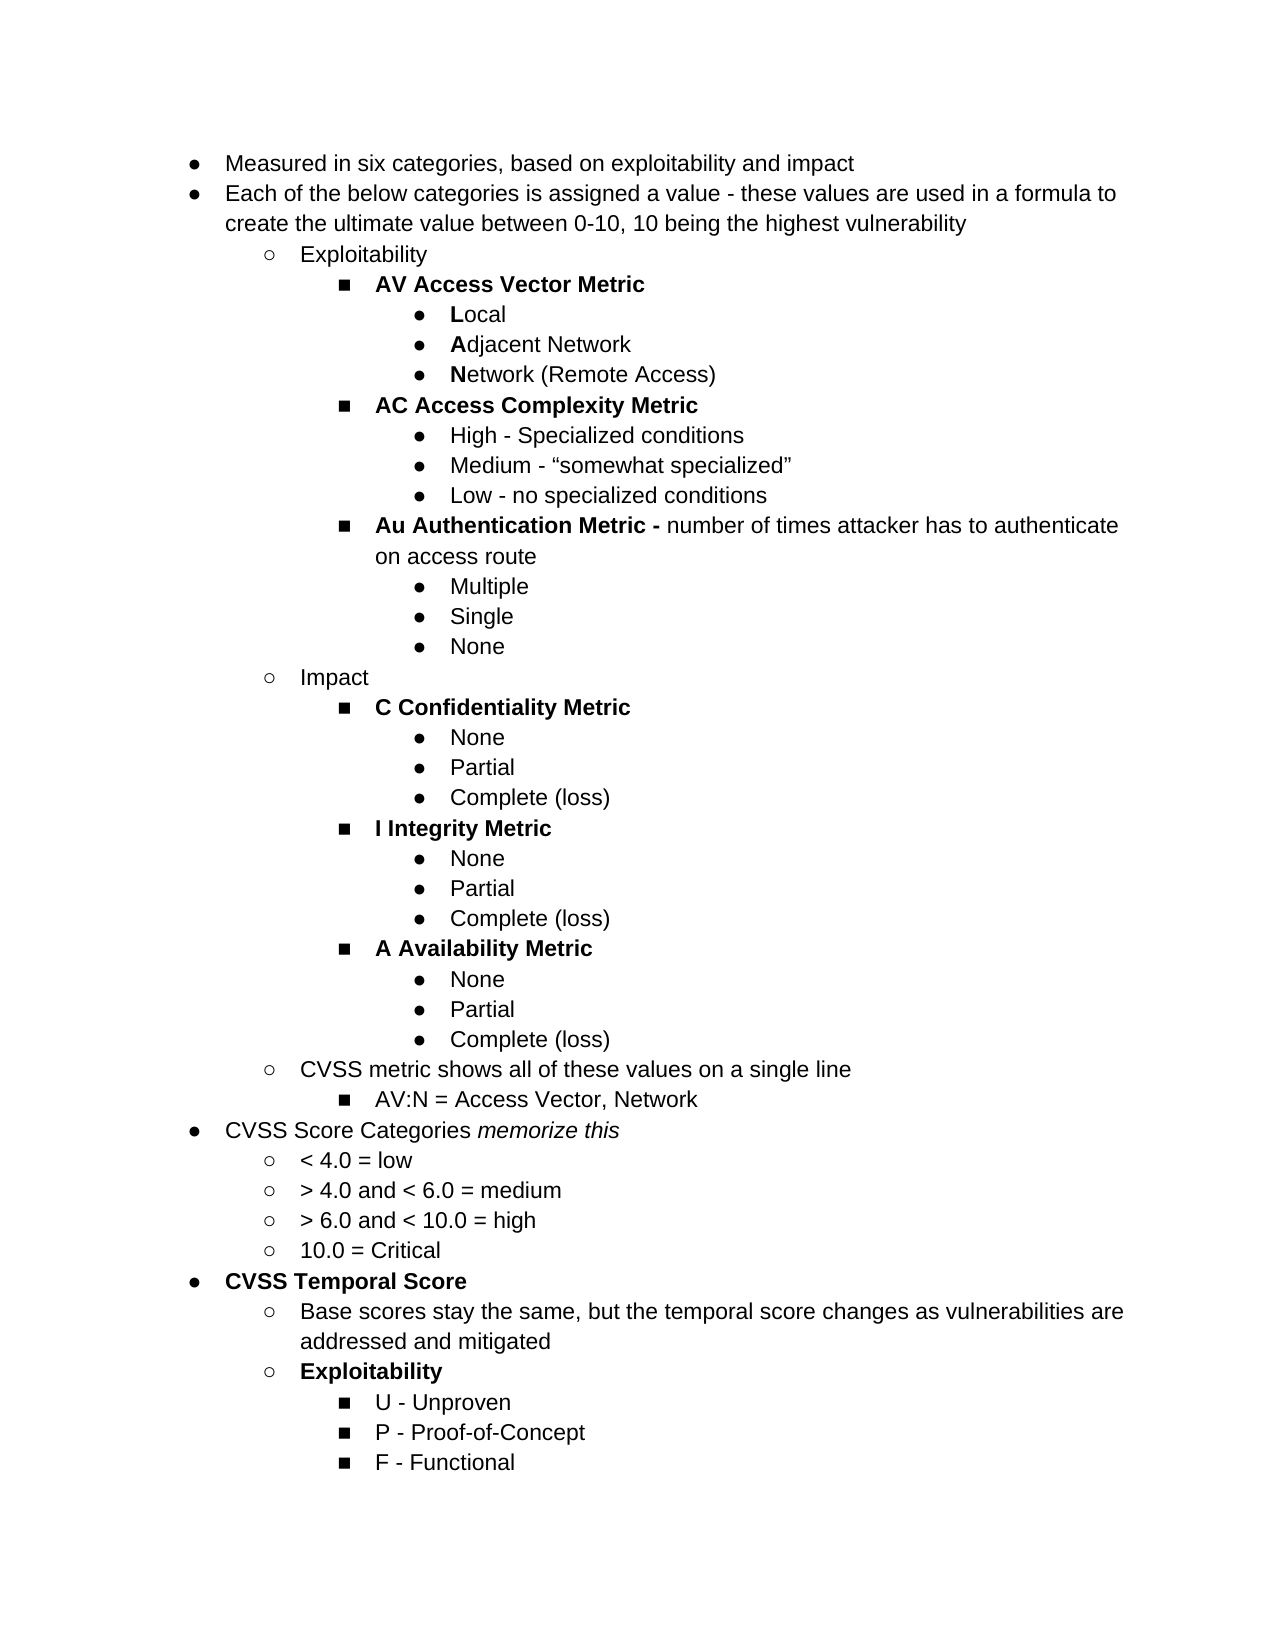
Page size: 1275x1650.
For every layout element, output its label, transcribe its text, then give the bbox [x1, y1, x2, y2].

list Base scores stay the same, but the temporal score changes as vulnerabilities are addressed and mitigated [262, 1298, 1125, 1354]
list Multiple [412, 573, 1125, 599]
list Measured in six categories, based on exploitability and impact [187, 150, 1125, 176]
list Adjacent Network [412, 331, 1125, 358]
list I Integrity Metric [337, 814, 1125, 841]
list Complete (loss) [412, 1026, 1125, 1052]
list Local [412, 301, 1125, 327]
list Single [412, 603, 1125, 629]
list Each of the below categories is assigned a value - these values are used in a formula to create the ultimate value between 0-10, 10 being the highest vulnerability [187, 180, 1125, 237]
list Exploitability [262, 1358, 1125, 1385]
list CVSS Score Categories memorize this [187, 1117, 1125, 1143]
list Partial [412, 754, 1125, 781]
list None [412, 966, 1125, 992]
list Complete (loss) [412, 784, 1125, 811]
list CVSS Temporal Score [187, 1268, 1125, 1294]
list Partial [412, 996, 1125, 1022]
list High - Specialized conditions [412, 422, 1125, 448]
list Impact [262, 663, 1125, 690]
list Complete (loss) [412, 905, 1125, 932]
list Low - no specialized conditions [412, 482, 1125, 509]
list > 4.0 and < 6.0 = medium [262, 1177, 1125, 1203]
list U - Unproven [337, 1388, 1125, 1415]
list Exploitability [262, 241, 1125, 267]
list None [412, 845, 1125, 871]
list AV Access Vector Metric [337, 271, 1125, 297]
list F - Functional [337, 1449, 1125, 1475]
list Partial [412, 875, 1125, 901]
list P - Proof-of-Concept [337, 1419, 1125, 1445]
list A Availability Metric [337, 935, 1125, 962]
list CVSS metric shows all of these values on a single line [262, 1056, 1125, 1083]
list C Confidentiality Metric [337, 694, 1125, 720]
list None [412, 724, 1125, 750]
list < 4.0 = low [262, 1147, 1125, 1173]
list 10.0 = Critical [262, 1237, 1125, 1264]
list Network (Remote Access) [412, 361, 1125, 388]
list Au Authentication Metric - number of times attacker has to authenticate on access route [337, 512, 1125, 569]
list Medium - “somewhat specialized” [412, 452, 1125, 478]
list AC Access Complexity Metric [337, 392, 1125, 418]
list None [412, 633, 1125, 660]
list > 6.0 and < 10.0 = high [262, 1207, 1125, 1234]
list AV:N = Access Vector, Network [337, 1086, 1125, 1113]
